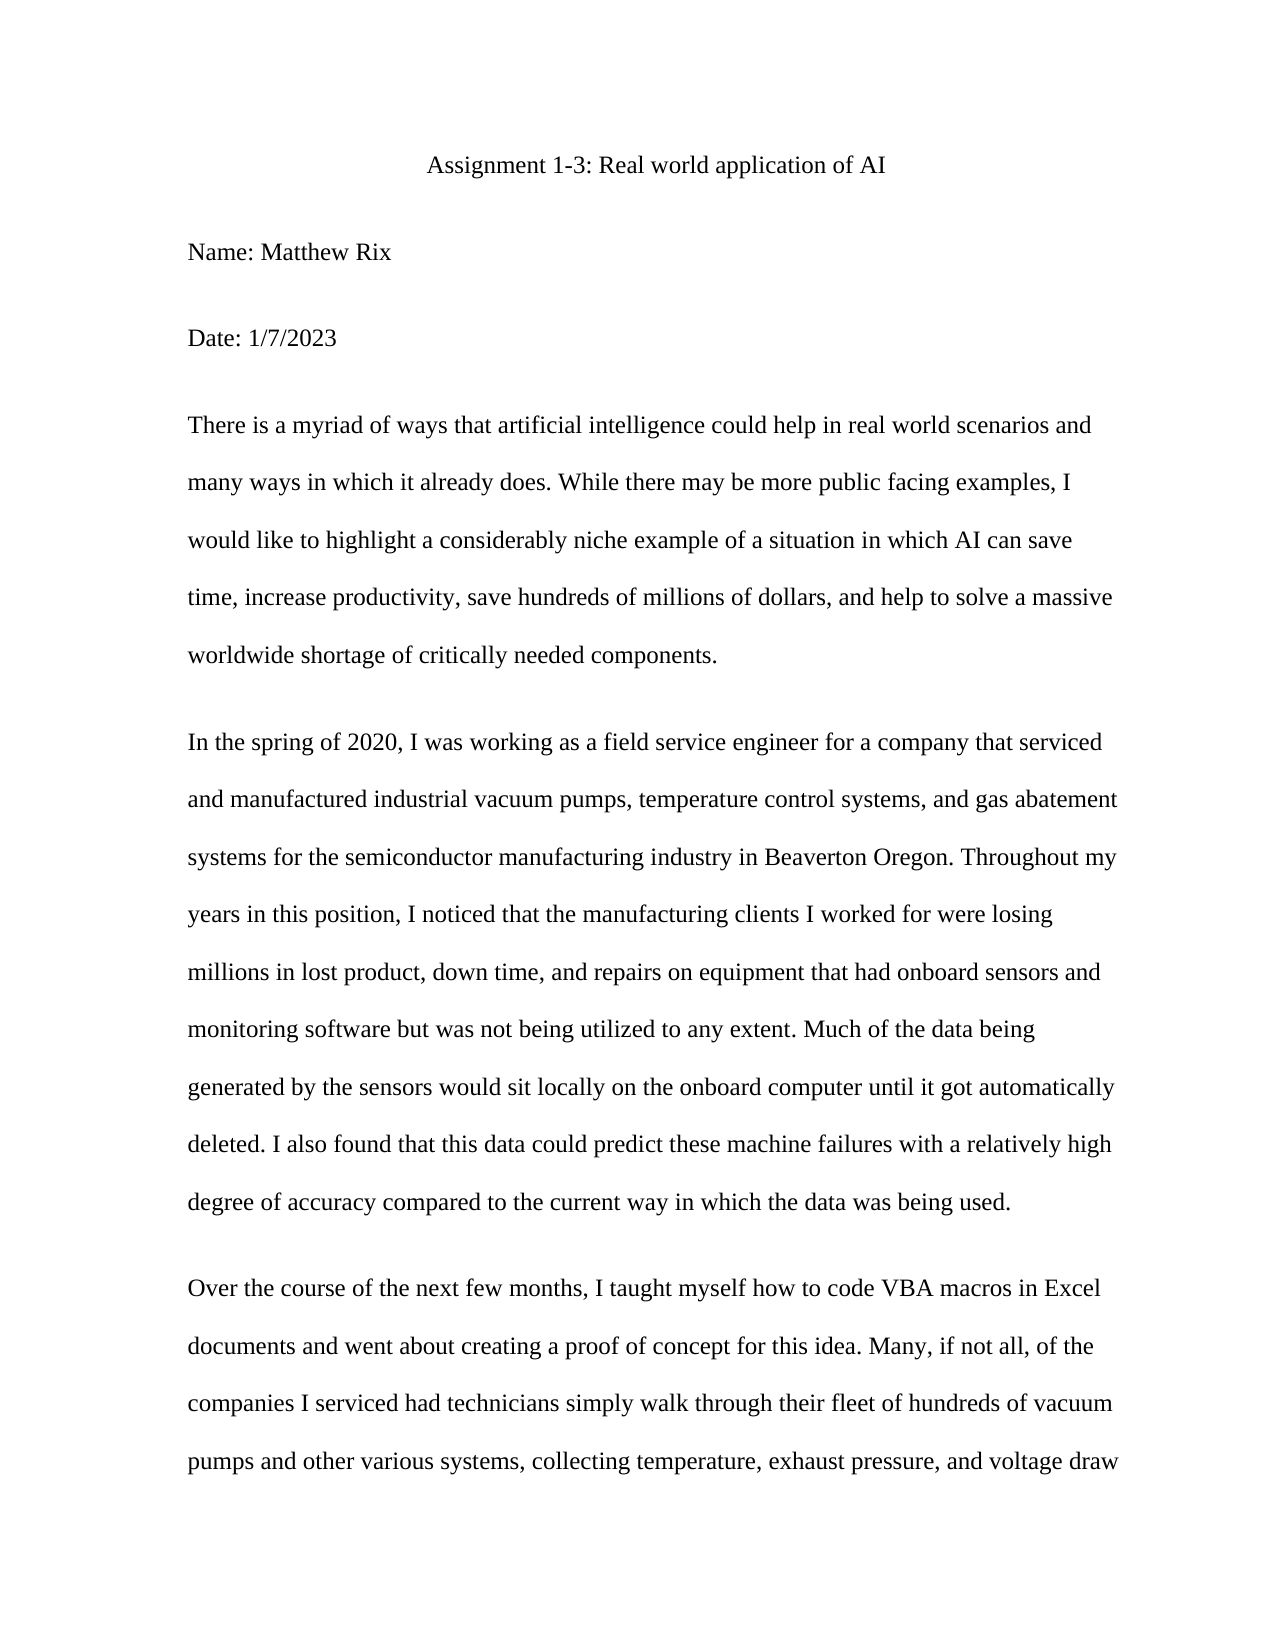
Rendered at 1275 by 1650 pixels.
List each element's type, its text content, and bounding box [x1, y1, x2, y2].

text Date: 1/7/2023 [187, 323, 1125, 352]
text Assignment 1-3: Real world application of AI [187, 150, 1125, 179]
text In the spring of 2020, I was working as a field service engineer for a company that serviced and manufactured industrial vacuum pumps, temperature control systems, and gas abatement systems for the semiconductor manufacturing industry in Beaverton Oregon. Throughout my years in this position, I noticed that the manufacturing clients I worked for were losing millions in lost product, down time, and repairs on equipment that had onboard sensors and monitoring software but was not being utilized to any extent. Much of the data being generated by the sensors would sit locally on the onboard computer until it got automatically deleted. I also found that this data could predict these machine failures with a relatively high degree of accuracy compared to the current way in which the data was being used. [187, 727, 1125, 1215]
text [187, 1273, 1125, 1474]
text There is a myriad of ways that artificial intelligence could help in real world scenarios and many ways in which it already does. While there may be more public facing examples, I would like to highlight a considerably niche example of a situation in which AI can save time, increase productivity, save hundreds of millions of dollars, and help to solve a massive worldwide shortage of critically needed components. [187, 410, 1125, 669]
text Name: Matthew Rix [187, 237, 1125, 265]
